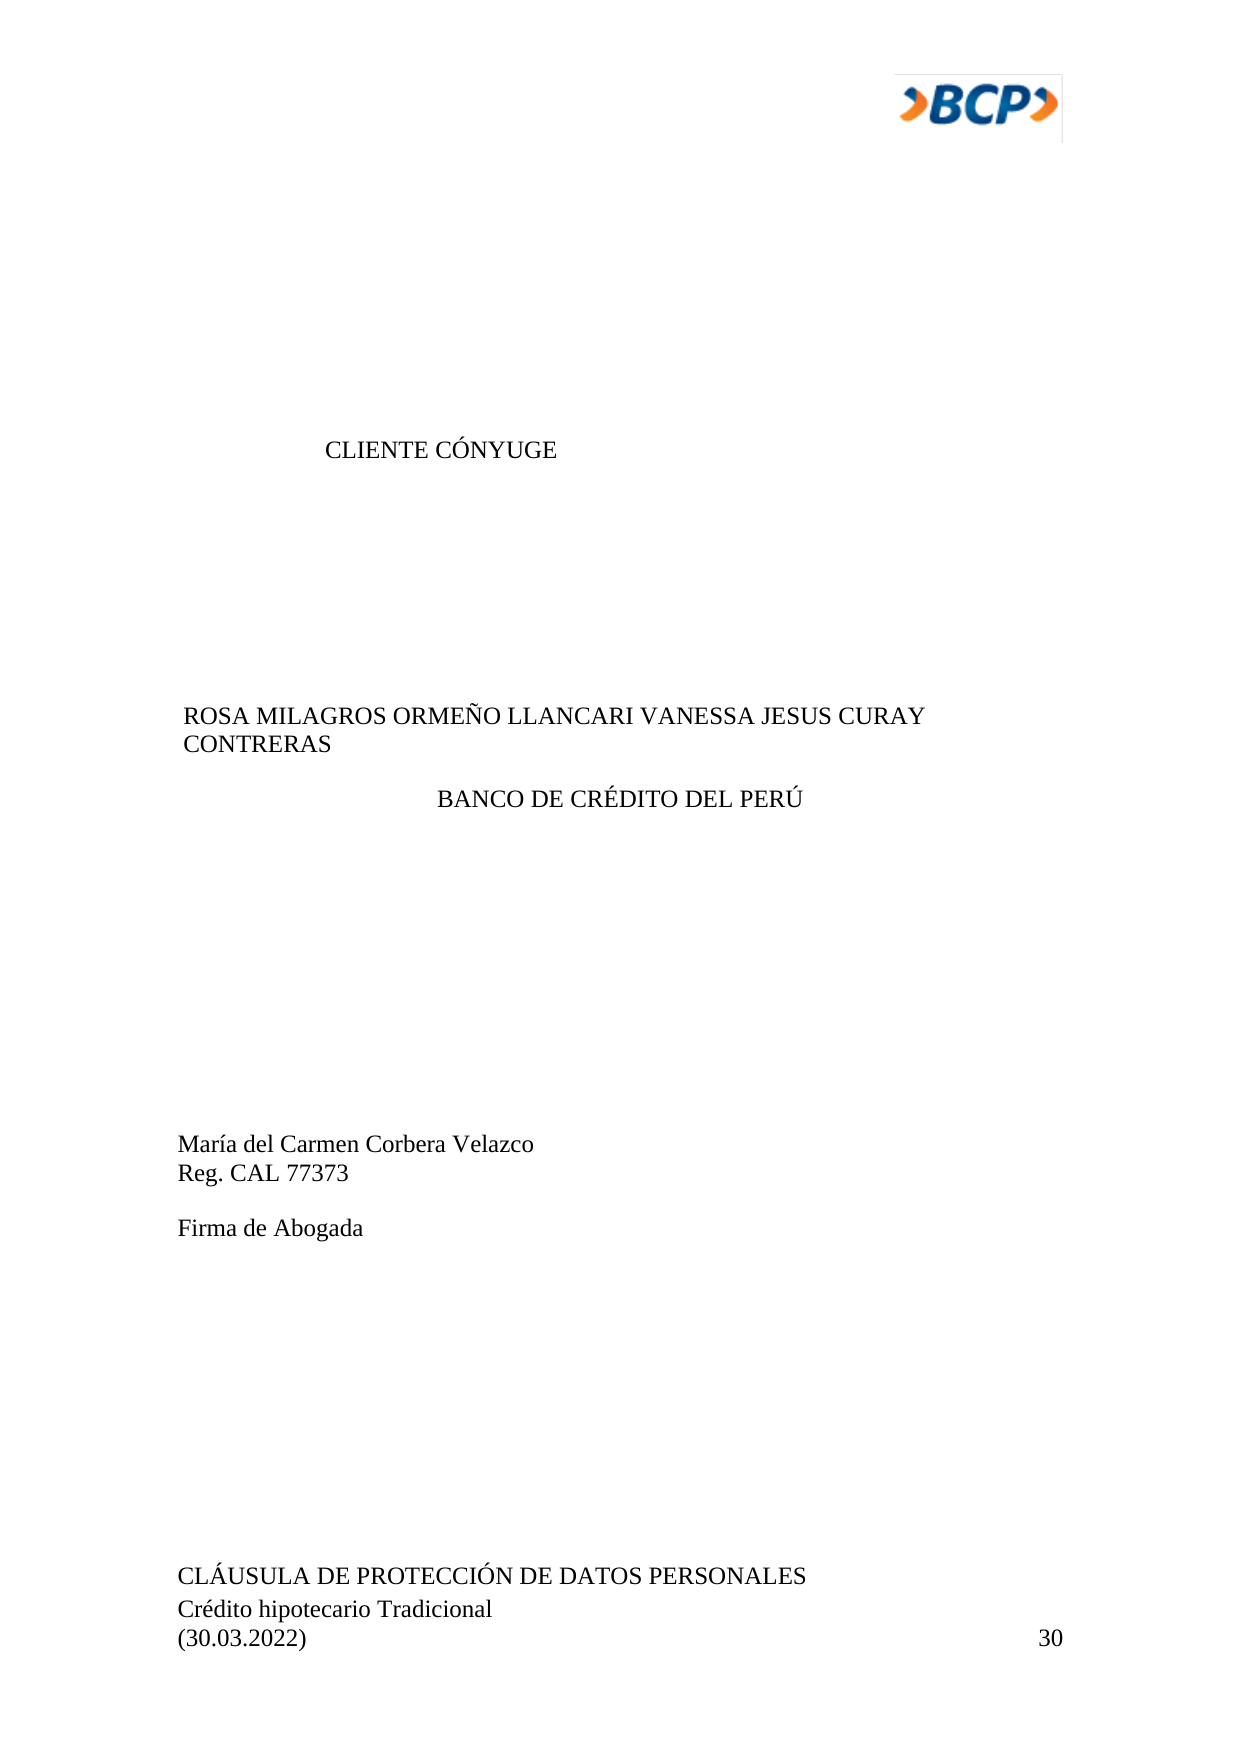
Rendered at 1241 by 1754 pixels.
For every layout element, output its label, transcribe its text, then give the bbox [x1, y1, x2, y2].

text Firma de Abogada [177, 1213, 1057, 1242]
picture [894, 73, 1064, 143]
text ROSA MILAGROS ORMEÑO LLANCARI VANESSA JESUS CURAY CONTRERAS [183, 701, 1057, 758]
text María del Carmen Corbera Velazco [177, 1129, 1063, 1158]
text CLIENTE CÓNYUGE [251, 435, 1057, 463]
text Reg. CAL 77373 [177, 1158, 1063, 1187]
text BANCO DE CRÉDITO DEL PERÚ [177, 784, 1063, 813]
text CLÁUSULA DE PROTECCIÓN DE DATOS PERSONALES [177, 1561, 1063, 1590]
